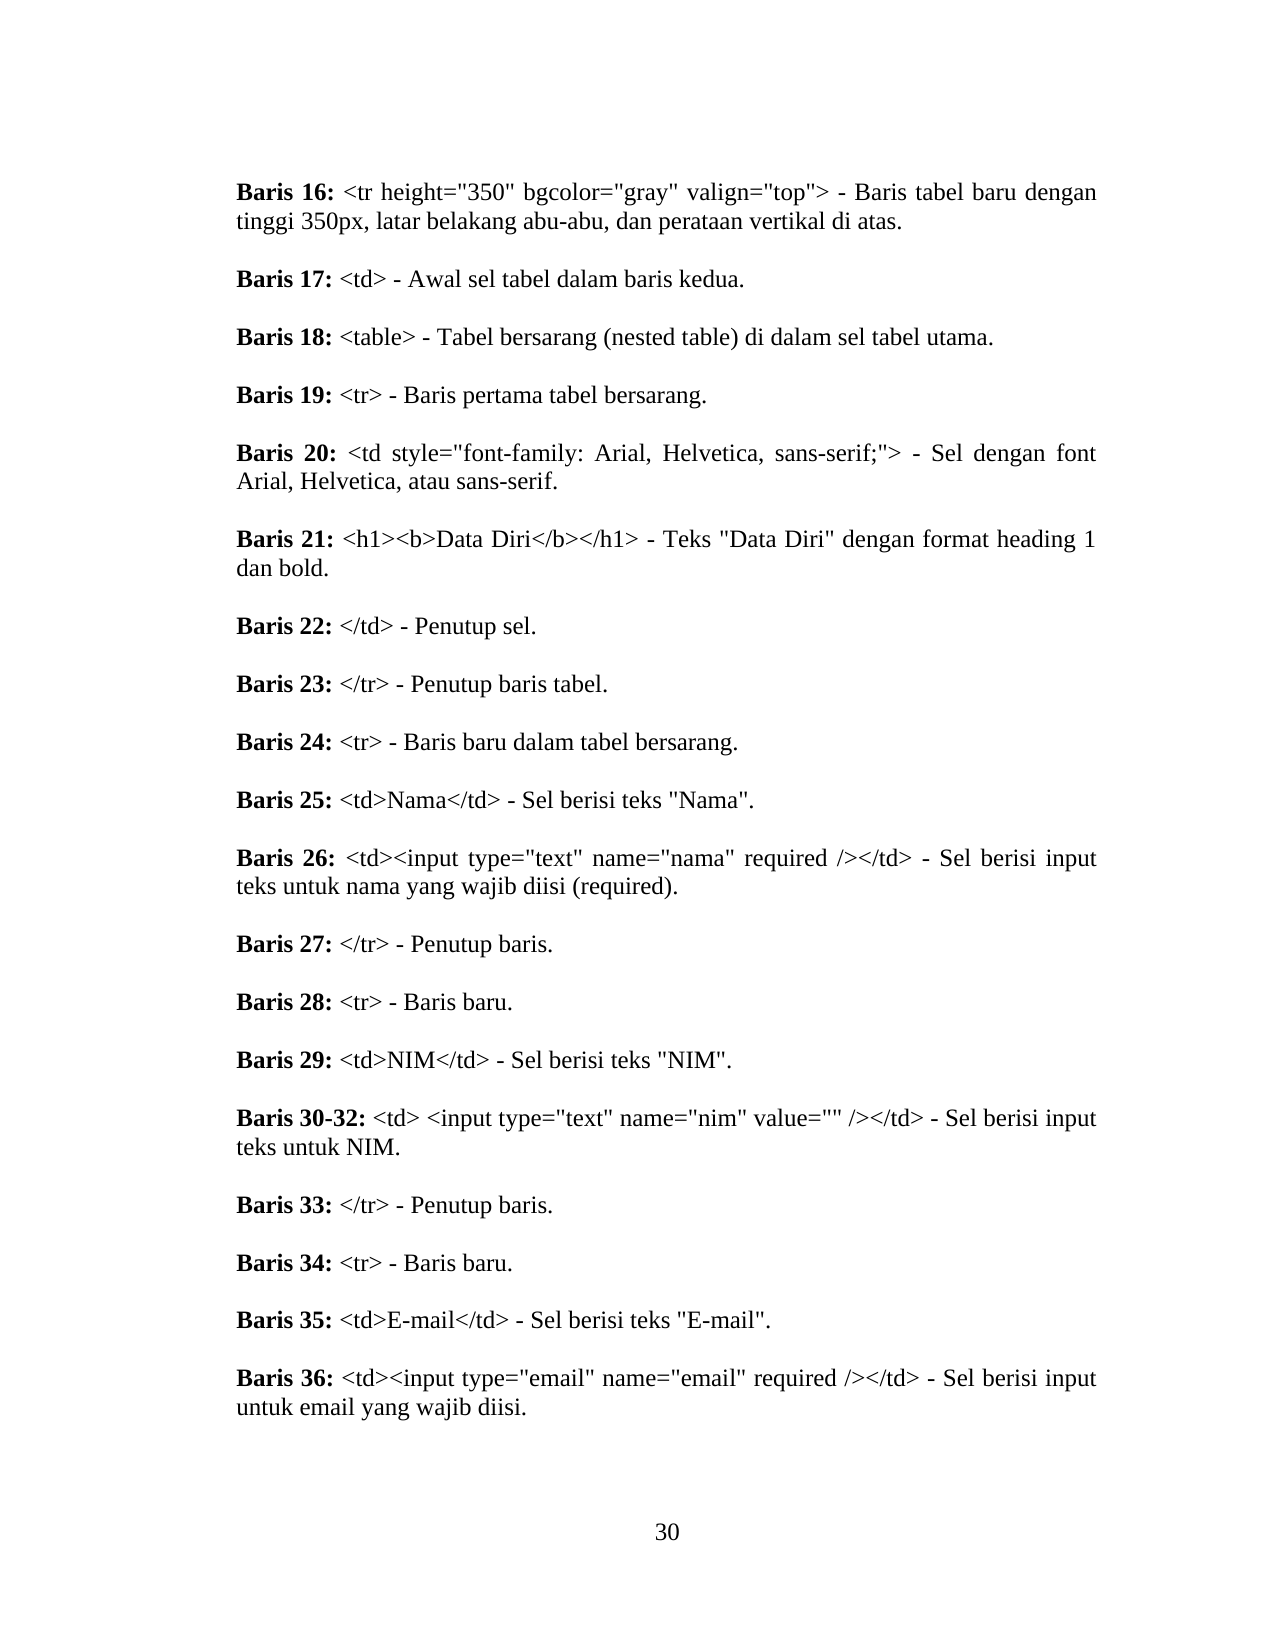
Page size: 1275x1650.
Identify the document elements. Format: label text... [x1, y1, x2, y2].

text Baris 21: <h1><b>Data Diri</b></h1> - Teks "Data Diri" dengan format heading 1 dan bold. [236, 524, 1098, 582]
text Baris 30-32: <td> <input type="text" name="nim" value="" /></td> - Sel berisi input teks untuk NIM. [236, 1103, 1098, 1161]
text Baris 34: <tr> - Baris baru. [236, 1248, 1098, 1276]
text Baris 20: <td style="font-family: Arial, Helvetica, sans-serif;"> - Sel dengan font Arial, Helvetica, atau sans-serif. [236, 438, 1098, 495]
text Baris 23: </tr> - Penutup baris tabel. [236, 669, 1098, 698]
text Baris 29: <td>NIM</td> - Sel berisi teks "NIM". [236, 1045, 1098, 1074]
text Baris 33: </tr> - Penutup baris. [236, 1190, 1098, 1218]
text Baris 26: <td><input type="text" name="nama" required /></td> - Sel berisi input teks untuk nama yang wajib diisi (required). [236, 843, 1098, 900]
text Baris 19: <tr> - Baris pertama tabel bersarang. [236, 380, 1098, 408]
text Baris 18: <table> - Tabel bersarang (nested table) di dalam sel tabel utama. [236, 322, 1098, 351]
text Baris 16: <tr height="350" bgcolor="gray" valign="top"> - Baris tabel baru dengan tinggi 350px, latar belakang abu-abu, dan perataan vertikal di atas. [236, 177, 1098, 235]
text Baris 27: </tr> - Penutup baris. [236, 929, 1098, 958]
text Baris 17: <td> - Awal sel tabel dalam baris kedua. [236, 264, 1098, 293]
text Baris 25: <td>Nama</td> - Sel berisi teks "Nama". [236, 785, 1098, 813]
text Baris 28: <tr> - Baris baru. [236, 987, 1098, 1016]
text Baris 35: <td>E-mail</td> - Sel berisi teks "E-mail". [236, 1306, 1098, 1334]
text Baris 22: </td> - Penutup sel. [236, 611, 1098, 640]
text Baris 24: <tr> - Baris baru dalam tabel bersarang. [236, 727, 1098, 756]
text Baris 36: <td><input type="email" name="email" required /></td> - Sel berisi input untuk email yang wajib diisi. [236, 1363, 1098, 1421]
